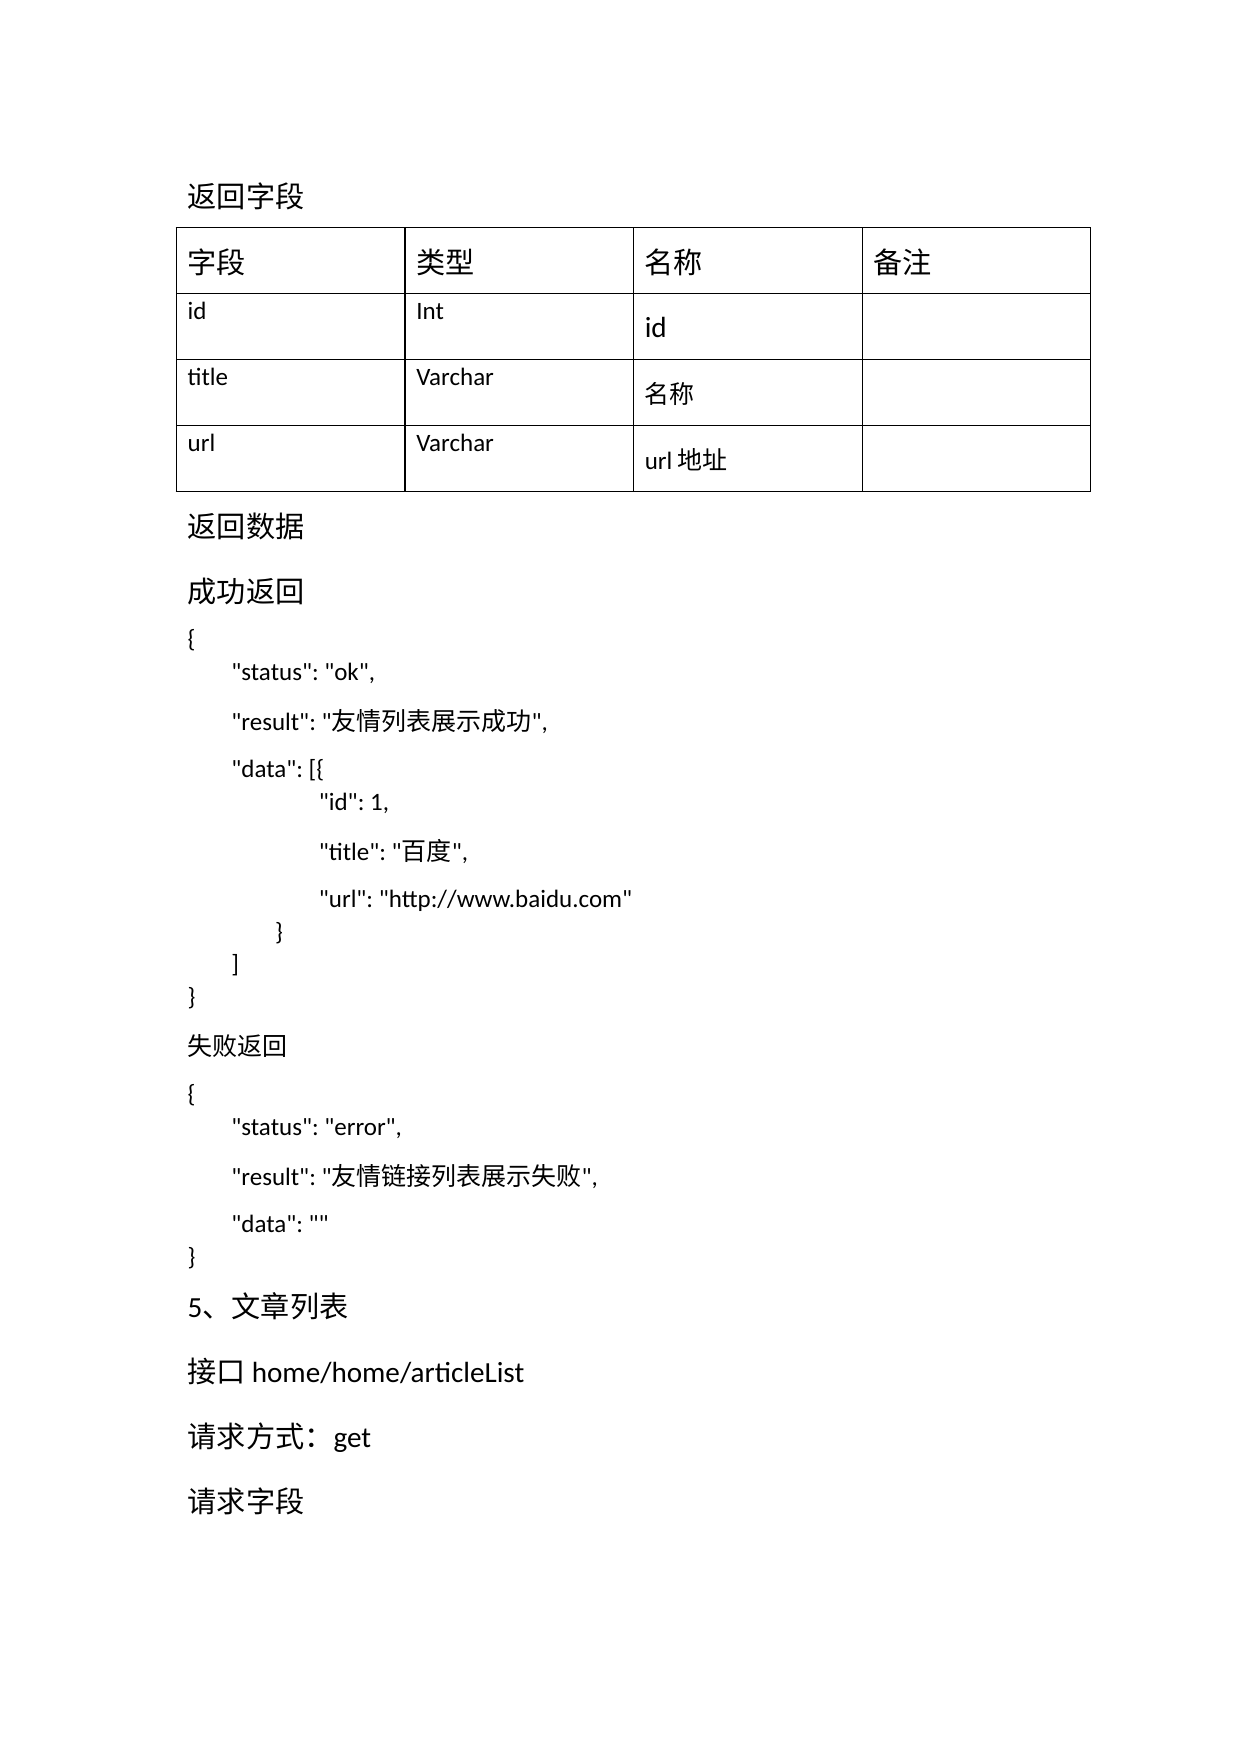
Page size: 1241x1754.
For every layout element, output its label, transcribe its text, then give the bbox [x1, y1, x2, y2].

table_cell url地址 [634, 426, 862, 491]
list "status": "error", [187, 1110, 1053, 1142]
list 请求字段 [187, 1467, 1053, 1532]
list { [187, 622, 1053, 655]
table_cell [863, 294, 1090, 359]
list 接口home/home/articleList [187, 1337, 1053, 1402]
list 返回数据 [187, 492, 1053, 557]
list 请求方式：get [187, 1402, 1053, 1467]
list } [187, 915, 1053, 947]
list 返回字段 [187, 162, 1053, 227]
table_cell id [177, 294, 404, 359]
list 失败返回 [187, 1012, 1053, 1077]
table_cell id [634, 294, 862, 359]
table_header 字段 [177, 228, 404, 293]
list 文章列表 [187, 1272, 1053, 1337]
list } [187, 1240, 1053, 1272]
table_cell Varchar [406, 426, 633, 491]
list "result": "友情链接列表展示失败", [187, 1142, 1053, 1207]
table_cell url [177, 426, 404, 491]
list 成功返回 [187, 557, 1053, 622]
list "status": "ok", [187, 655, 1053, 687]
list "data": [{ [187, 752, 1053, 785]
list "url": "http://www.baidu.com" [187, 882, 1053, 915]
list ] [187, 947, 1053, 980]
table_cell [863, 426, 1090, 491]
table_cell [863, 360, 1090, 425]
table_cell title [177, 360, 404, 425]
table_cell Varchar [406, 360, 633, 425]
table_cell 名称 [634, 360, 862, 425]
list "data": "" [187, 1207, 1053, 1240]
list "title": "百度", [187, 817, 1053, 882]
list { [187, 1077, 1053, 1110]
table_header 类型 [406, 228, 633, 293]
list "id": 1, [187, 785, 1053, 817]
list "result": "友情列表展示成功", [187, 687, 1053, 752]
table_header 名称 [634, 228, 862, 293]
table_cell Int [406, 294, 633, 359]
table_header 备注 [863, 228, 1090, 293]
list } [187, 980, 1053, 1012]
